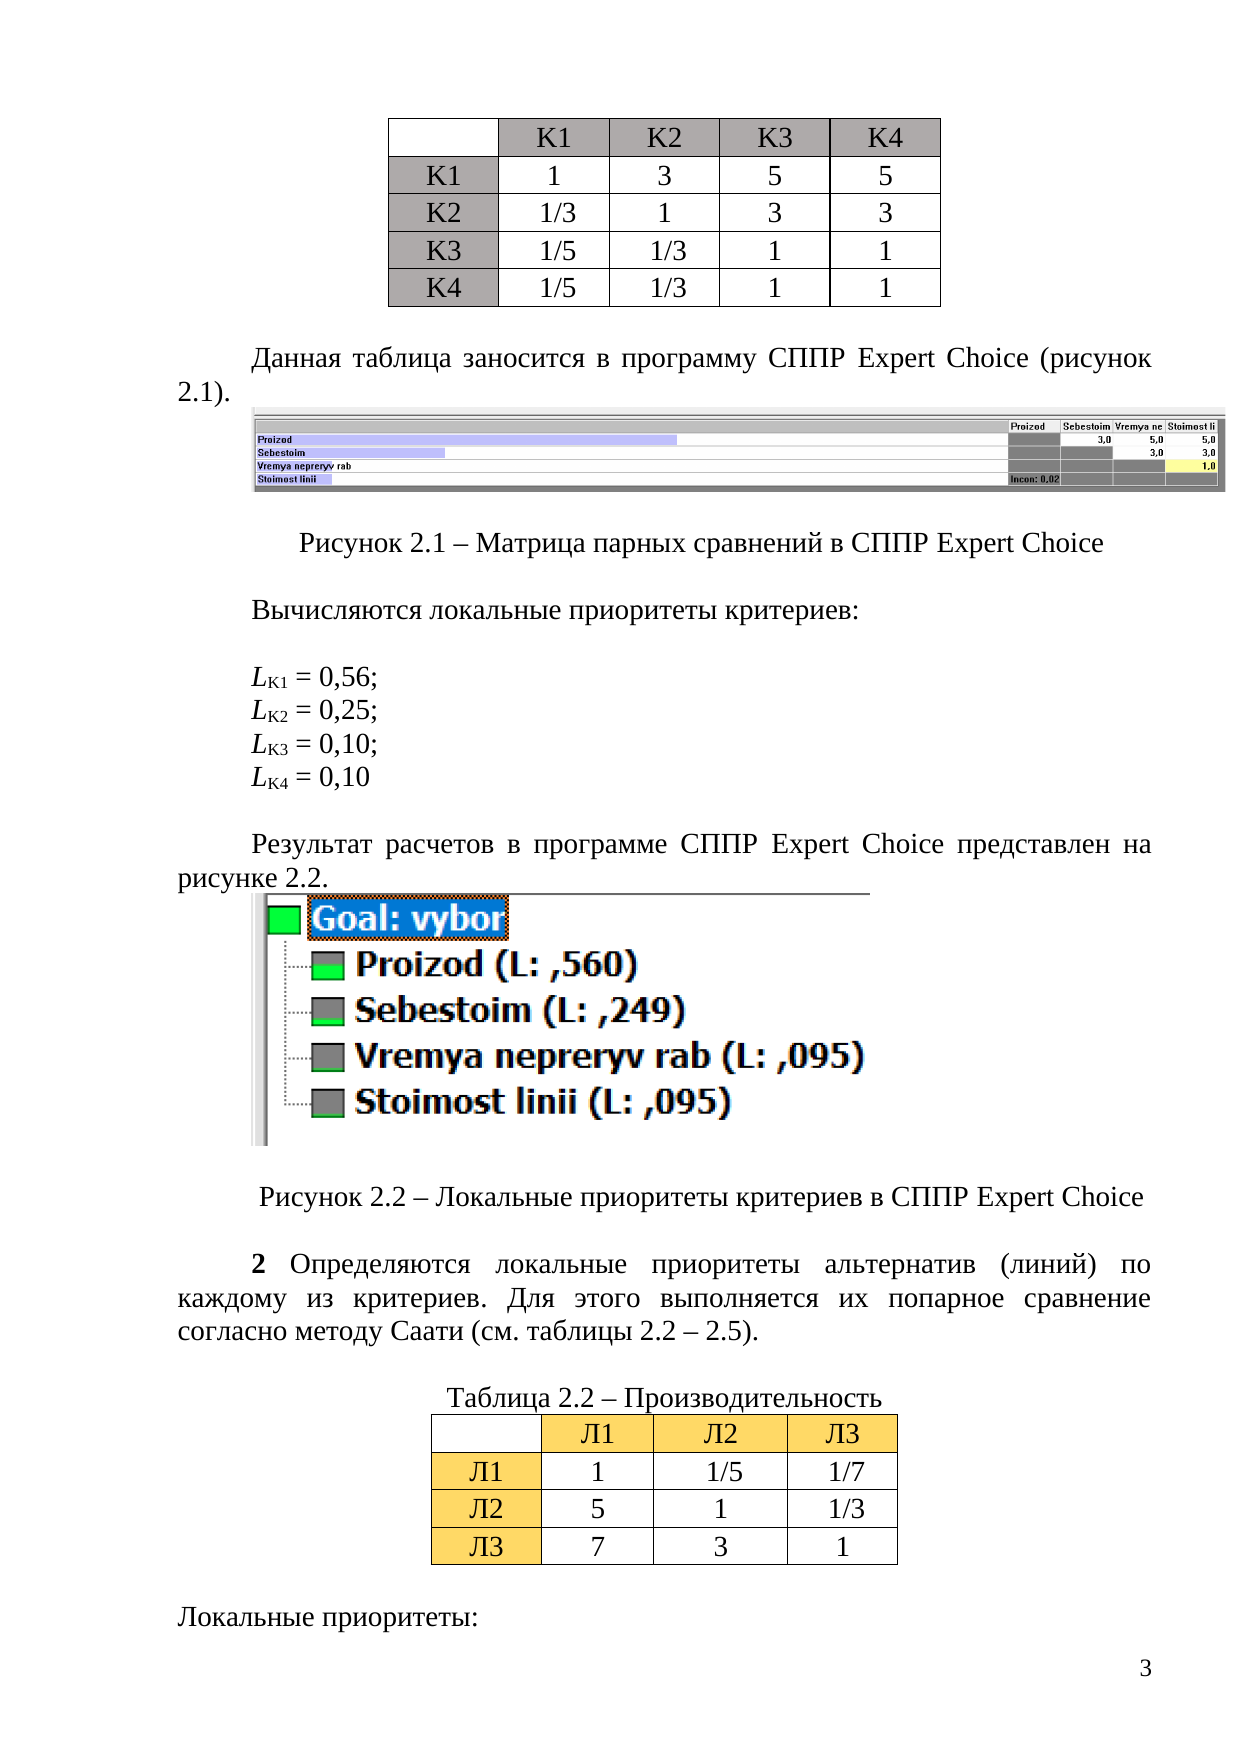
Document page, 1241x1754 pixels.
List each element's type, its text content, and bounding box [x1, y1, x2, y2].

table_header [389, 119, 498, 156]
picture [251, 893, 870, 1146]
text Вычисляются локальные приоритеты критериев: [177, 592, 1152, 625]
table_cell 5 [542, 1490, 653, 1527]
table_cell 1 [654, 1490, 787, 1527]
table_cell 1 [720, 269, 829, 306]
text LK1 = 0,56; [177, 659, 1152, 692]
table_header Л3 [788, 1415, 897, 1452]
text Результат расчетов в программе СППР Expert Choice представлен на рисунке 2.2. [177, 827, 1152, 894]
table_cell 1 [720, 232, 829, 268]
table_header K3 [720, 119, 829, 156]
table_cell 1 [831, 269, 940, 306]
table_cell 3 [831, 194, 940, 231]
text LK2 = 0,25; [177, 692, 1152, 726]
picture [251, 407, 1226, 492]
table_cell 3 [654, 1528, 787, 1564]
text Рисунок 2.2 – Локальные приоритеты критериев в СППР Expert Choice [177, 1179, 1152, 1213]
text Данная таблица заносится в программу СППР Expert Choice (рисунок 2.1). [177, 340, 1152, 407]
table_header [432, 1415, 541, 1452]
table_header K1 [499, 119, 609, 156]
table_cell 1/3 [610, 269, 719, 306]
text LK3 = 0,10; [177, 726, 1152, 759]
table_cell Л2 [432, 1490, 541, 1527]
text Локальные приоритеты: [177, 1599, 1152, 1632]
table_cell K1 [389, 157, 498, 193]
table_cell 1/3 [788, 1490, 897, 1527]
text LK4 = 0,10 [177, 759, 1152, 793]
table_cell K3 [389, 232, 498, 268]
table_cell 1 [831, 232, 940, 268]
table_cell 1/5 [499, 269, 609, 306]
text Рисунок 2.1 – Матрица парных сравнений в СППР Expert Choice [177, 525, 1152, 558]
table_cell Л1 [432, 1453, 541, 1489]
table_cell 1/7 [788, 1453, 897, 1489]
table_cell 1 [788, 1528, 897, 1564]
table_header Л1 [542, 1415, 653, 1452]
table_cell 1 [542, 1453, 653, 1489]
table_cell 3 [720, 194, 829, 231]
table_cell 1/5 [654, 1453, 787, 1489]
table_header Л2 [654, 1415, 787, 1452]
table_cell 5 [831, 157, 940, 193]
table_cell 7 [542, 1528, 653, 1564]
table_cell 1/5 [499, 232, 609, 268]
table_cell 1/3 [610, 232, 719, 268]
table_cell 3 [610, 157, 719, 193]
text Таблица 2.2 – Производительность [177, 1381, 1152, 1414]
table_cell Л3 [432, 1528, 541, 1564]
text 2 Определяются локальные приоритеты альтернатив (линий) по каждому из критериев. Для этого выполняется их попарное сравнение согласно методу Саати (см. таблицы 2.2 – 2.5). [177, 1246, 1152, 1347]
table_header K4 [831, 119, 940, 156]
table_cell 1/3 [499, 194, 609, 231]
table_header K2 [610, 119, 719, 156]
table_cell K2 [389, 194, 498, 231]
table_cell 5 [720, 157, 829, 193]
table_cell K4 [389, 269, 498, 306]
table_cell 1 [610, 194, 719, 231]
table_cell 1 [499, 157, 609, 193]
